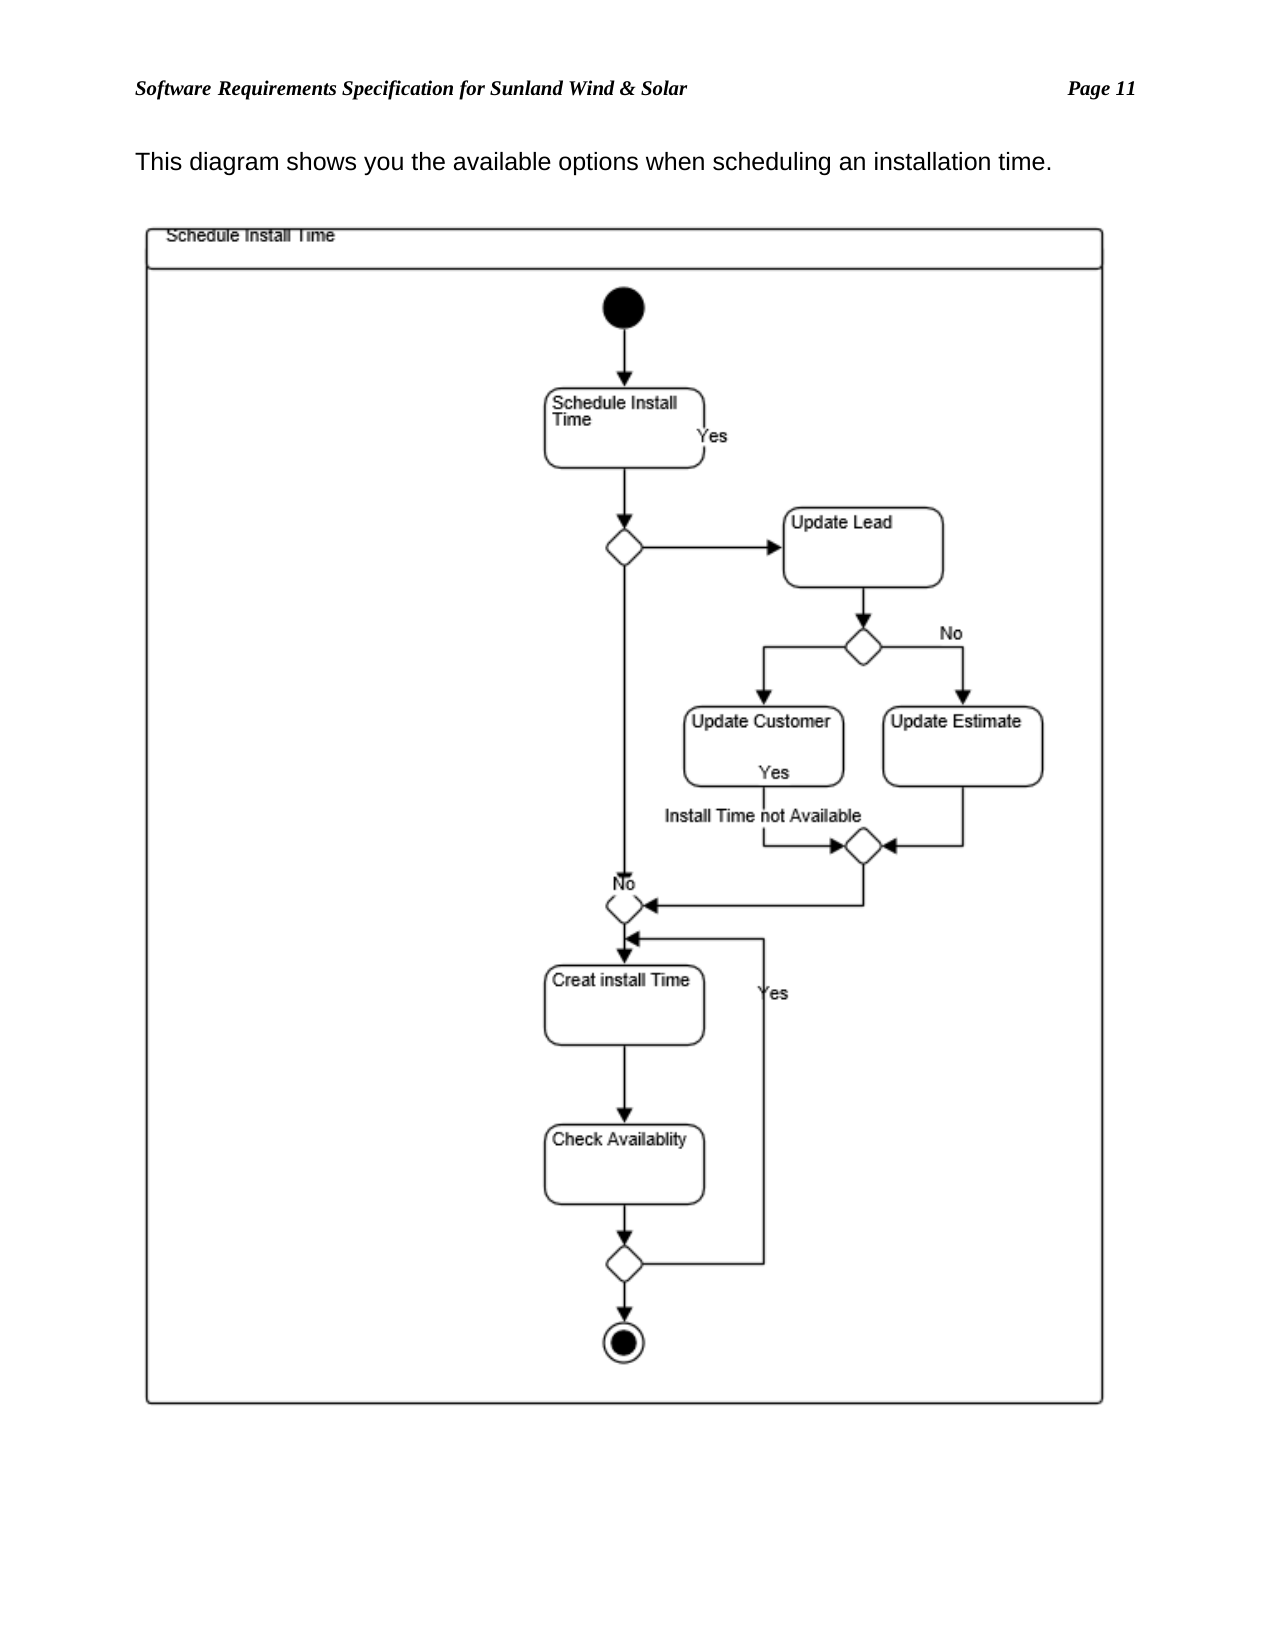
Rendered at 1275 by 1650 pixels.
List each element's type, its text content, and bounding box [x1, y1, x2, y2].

picture [133, 212, 1120, 1426]
text This diagram shows you the available options when scheduling an installation time. [135, 150, 1140, 175]
